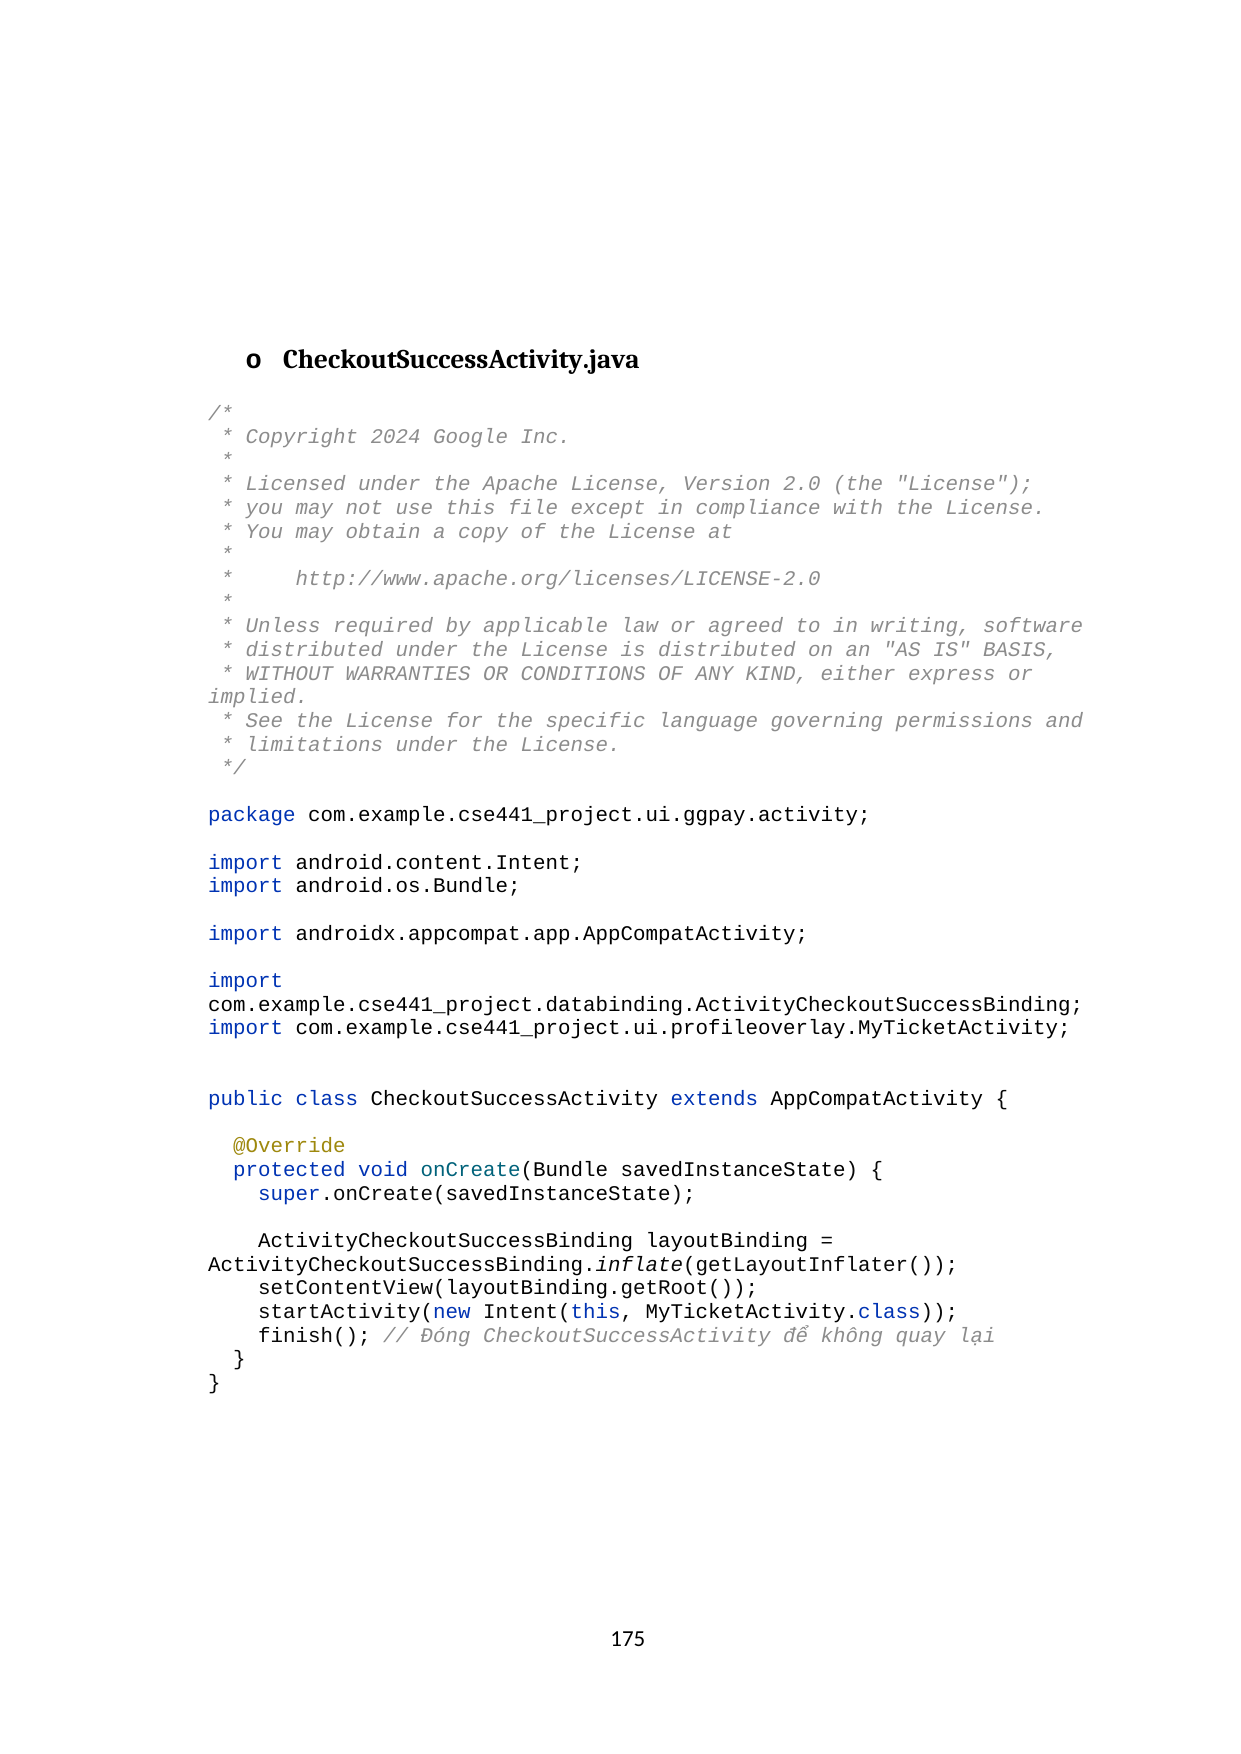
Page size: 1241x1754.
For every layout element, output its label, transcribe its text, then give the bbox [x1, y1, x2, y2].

text /* * Copyright 2024 Google Inc. * * Licensed under the Apache License, Version 2.0 (the "License"); * you may not use this file except in compliance with the License. * You may obtain a copy of the License at * * http://www.apache.org/licenses/LICENSE-2.0 * * Unless required by applicable law or agreed to in writing, software * distributed under the License is distributed on an "AS IS" BASIS, * WITHOUT WARRANTIES OR CONDITIONS OF ANY KIND, either express or implied. * See the License for the specific language governing permissions and * limitations under the License. */ package com.example.cse441_project.ui.ggpay.activity; import android.content.Intent; import android.os.Bundle; import androidx.appcompat.app.AppCompatActivity; import com.example.cse441_project.databinding.ActivityCheckoutSuccessBinding; import com.example.cse441_project.ui.profileoverlay.MyTicketActivity; public class CheckoutSuccessActivity extends AppCompatActivity { @Override protected void onCreate(Bundle savedInstanceState) { super.onCreate(savedInstanceState); ActivityCheckoutSuccessBinding layoutBinding = ActivityCheckoutSuccessBinding.inflate(getLayoutInflater()); setContentView(layoutBinding.getRoot()); startActivity(new Intent(this, MyTicketActivity.class)); finish(); // Đóng CheckoutSuccessActivity để không quay lại } } [208, 402, 1122, 1396]
list CheckoutSuccessActivity.java [245, 344, 1122, 377]
